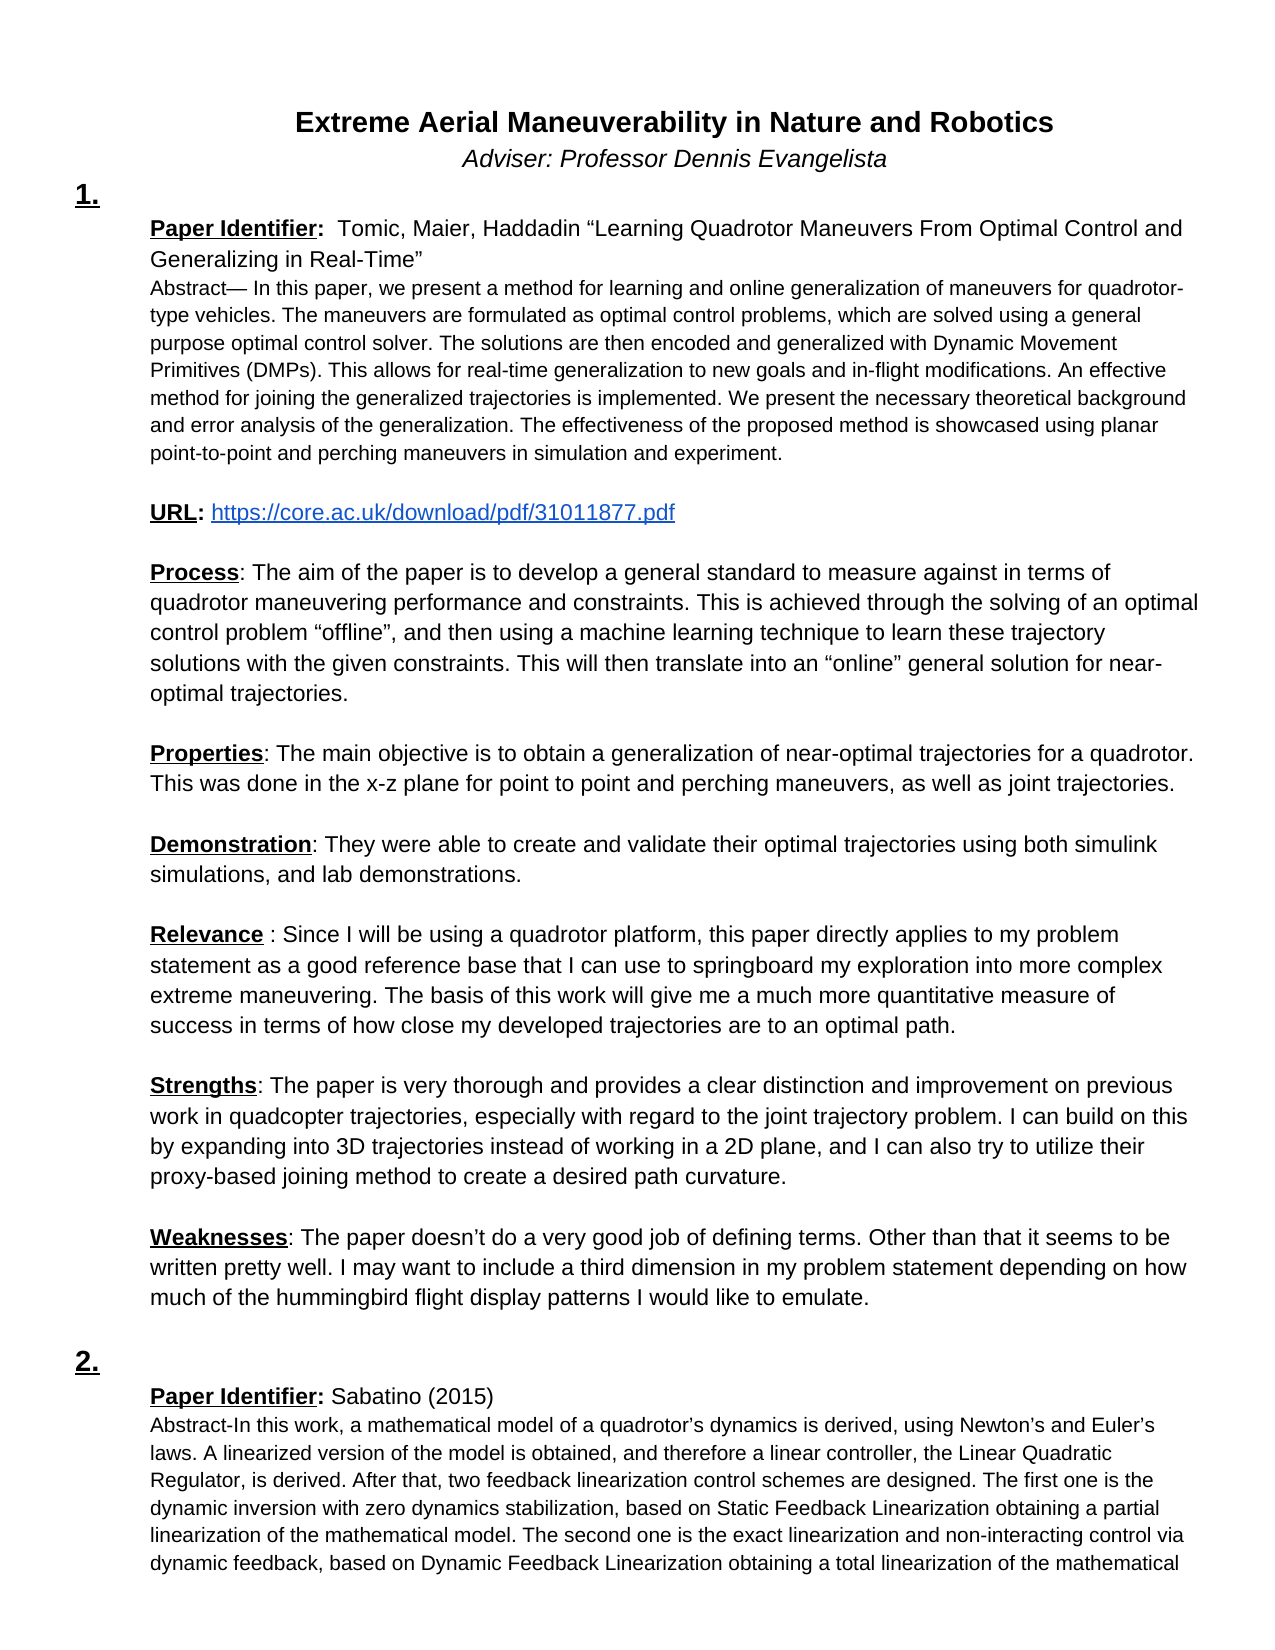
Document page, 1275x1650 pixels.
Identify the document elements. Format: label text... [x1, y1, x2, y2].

text Properties: The main objective is to obtain a generalization of near-optimal trajectories for a quadrotor. This was done in the x-z plane for point to point and perching maneuvers, as well as joint trajectories. [150, 740, 1200, 797]
text 1. [75, 177, 1200, 210]
text Paper Identifier: Sabatino (2015) [150, 1383, 1200, 1409]
text Adviser: Professor Dennis Evangelista [150, 144, 1200, 172]
text Paper Identifier: Tomic, Maier, Haddadin “Learning Quadrotor Maneuvers From Optimal Control and Generalizing in Real-Time” [150, 215, 1200, 272]
text URL: https://core.ac.uk/download/pdf/31011877.pdf [150, 468, 1200, 525]
text Weaknesses: The paper doesn’t do a very good job of defining terms. Other than that it seems to be written pretty well. I may want to include a third dimension in my problem statement depending on how much of the hummingbird flight display patterns I would like to emulate. [150, 1223, 1200, 1310]
text Relevance : Since I will be using a quadrotor platform, this paper directly applies to my problem statement as a good reference base that I can use to springboard my exploration into more complex extreme maneuvering. The basis of this work will give me a much more quantitative measure of success in terms of how close my developed trajectories are to an optimal path. [150, 921, 1200, 1038]
text Process: The aim of the paper is to develop a general standard to measure against in terms of quadrotor maneuvering performance and constraints. This is achieved through the solving of an optimal control problem “offline”, and then using a machine learning technique to learn these trajectory solutions with the given constraints. This will then translate into an “online” general solution for near-optimal trajectories. [150, 559, 1200, 706]
text 2. [75, 1344, 1200, 1378]
text Abstract— In this paper, we present a method for learning and online generalization of maneuvers for quadrotor-type vehicles. The maneuvers are formulated as optimal control problems, which are solved using a general purpose optimal control solver. The solutions are then encoded and generalized with Dynamic Movement Primitives (DMPs). This allows for real-time generalization to new goals and in-flight modifications. An effective method for joining the generalized trajectories is implemented. We present the necessary theoretical background and error analysis of the generalization. The effectiveness of the proposed method is showcased using planar point-to-point and perching maneuvers in simulation and experiment. [150, 276, 1200, 465]
text Extreme Aerial Maneuverability in Nature and Robotics [150, 105, 1200, 139]
text Strengths: The paper is very thorough and provides a clear distinction and improvement on previous work in quadcopter trajectories, especially with regard to the joint trajectory problem. I can build on this by expanding into 3D trajectories instead of working in a 2D plane, and I can also try to utilize their proxy-based joining method to create a desired path curvature. [150, 1072, 1200, 1189]
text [150, 1413, 1200, 1574]
text Demonstration: They were able to create and validate their optimal trajectories using both simulink simulations, and lab demonstrations. [150, 831, 1200, 887]
